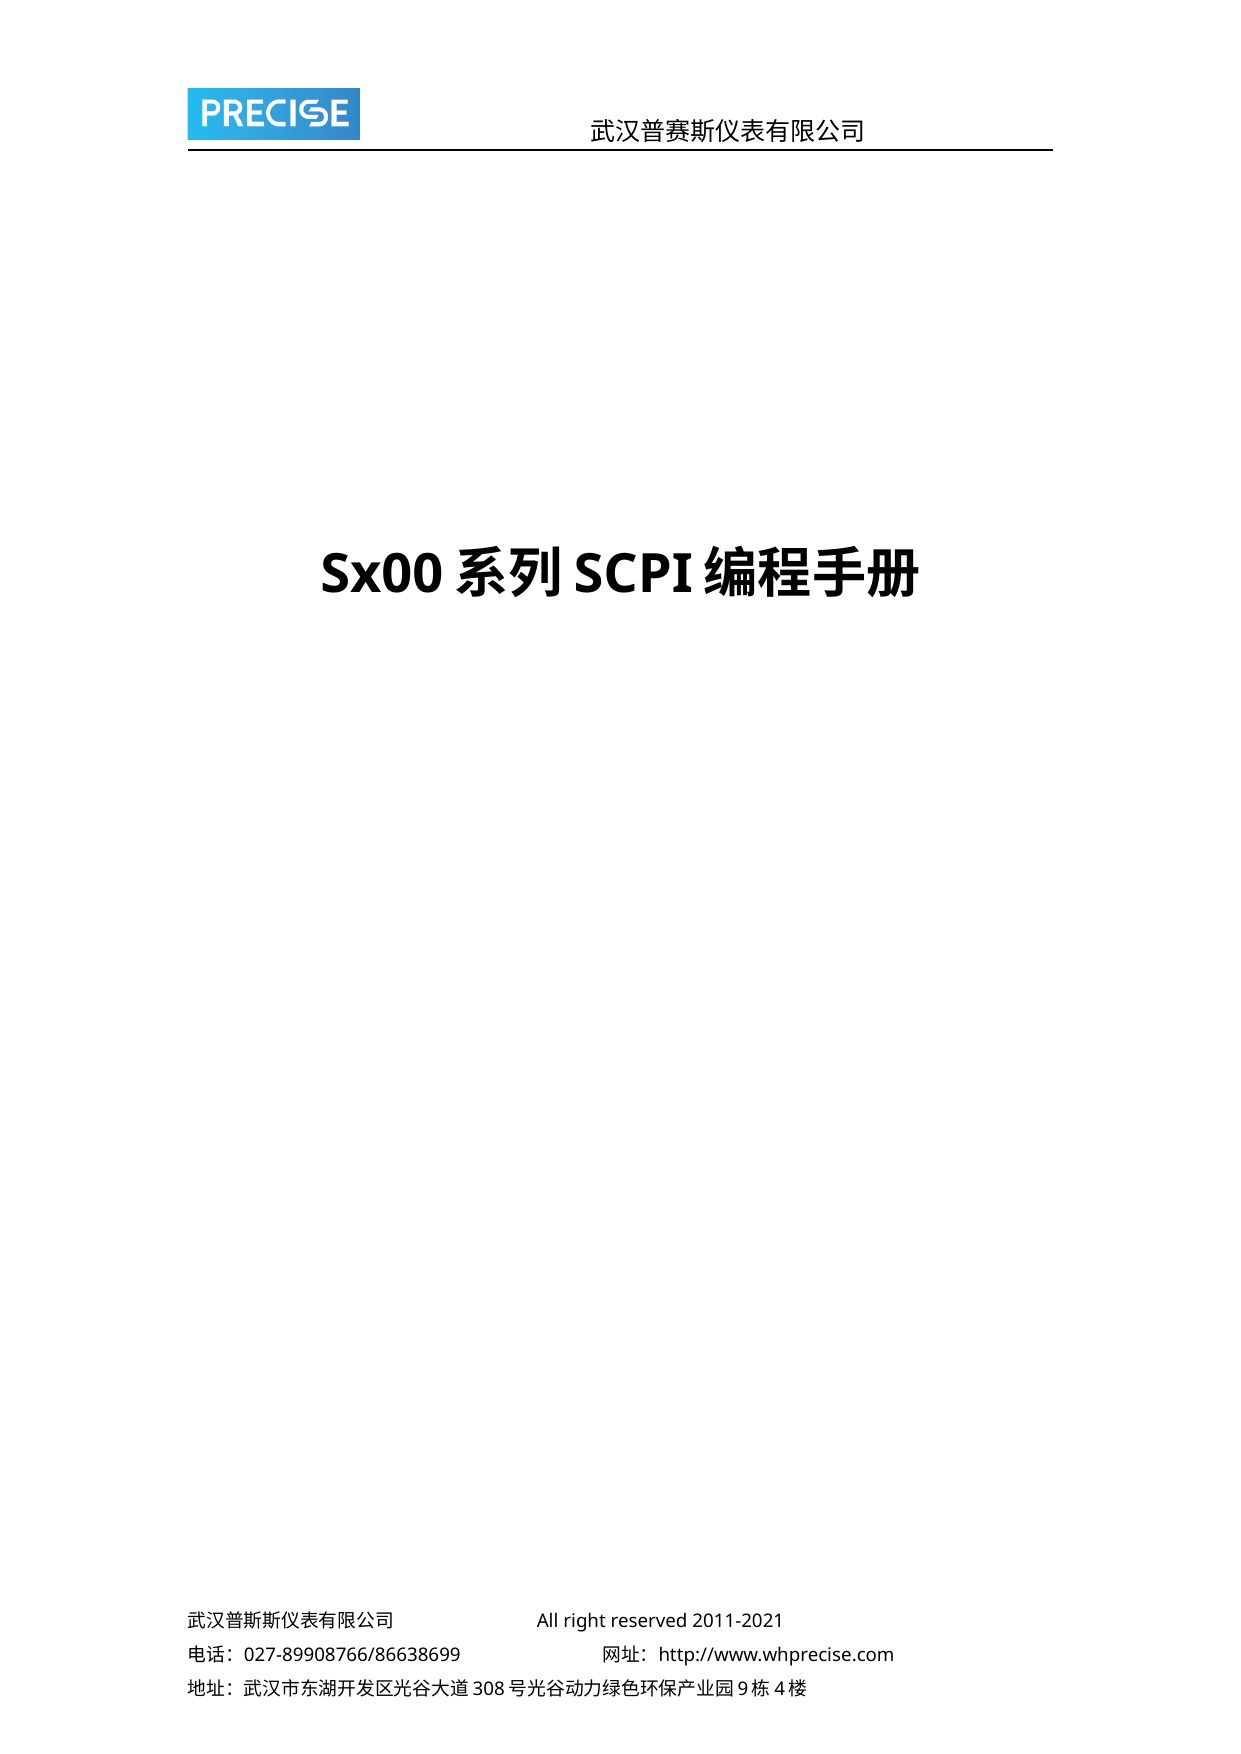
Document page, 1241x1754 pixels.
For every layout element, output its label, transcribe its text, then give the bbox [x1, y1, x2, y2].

text Sx00系列SCPI编程手册 [187, 520, 1053, 617]
picture [187, 88, 360, 140]
